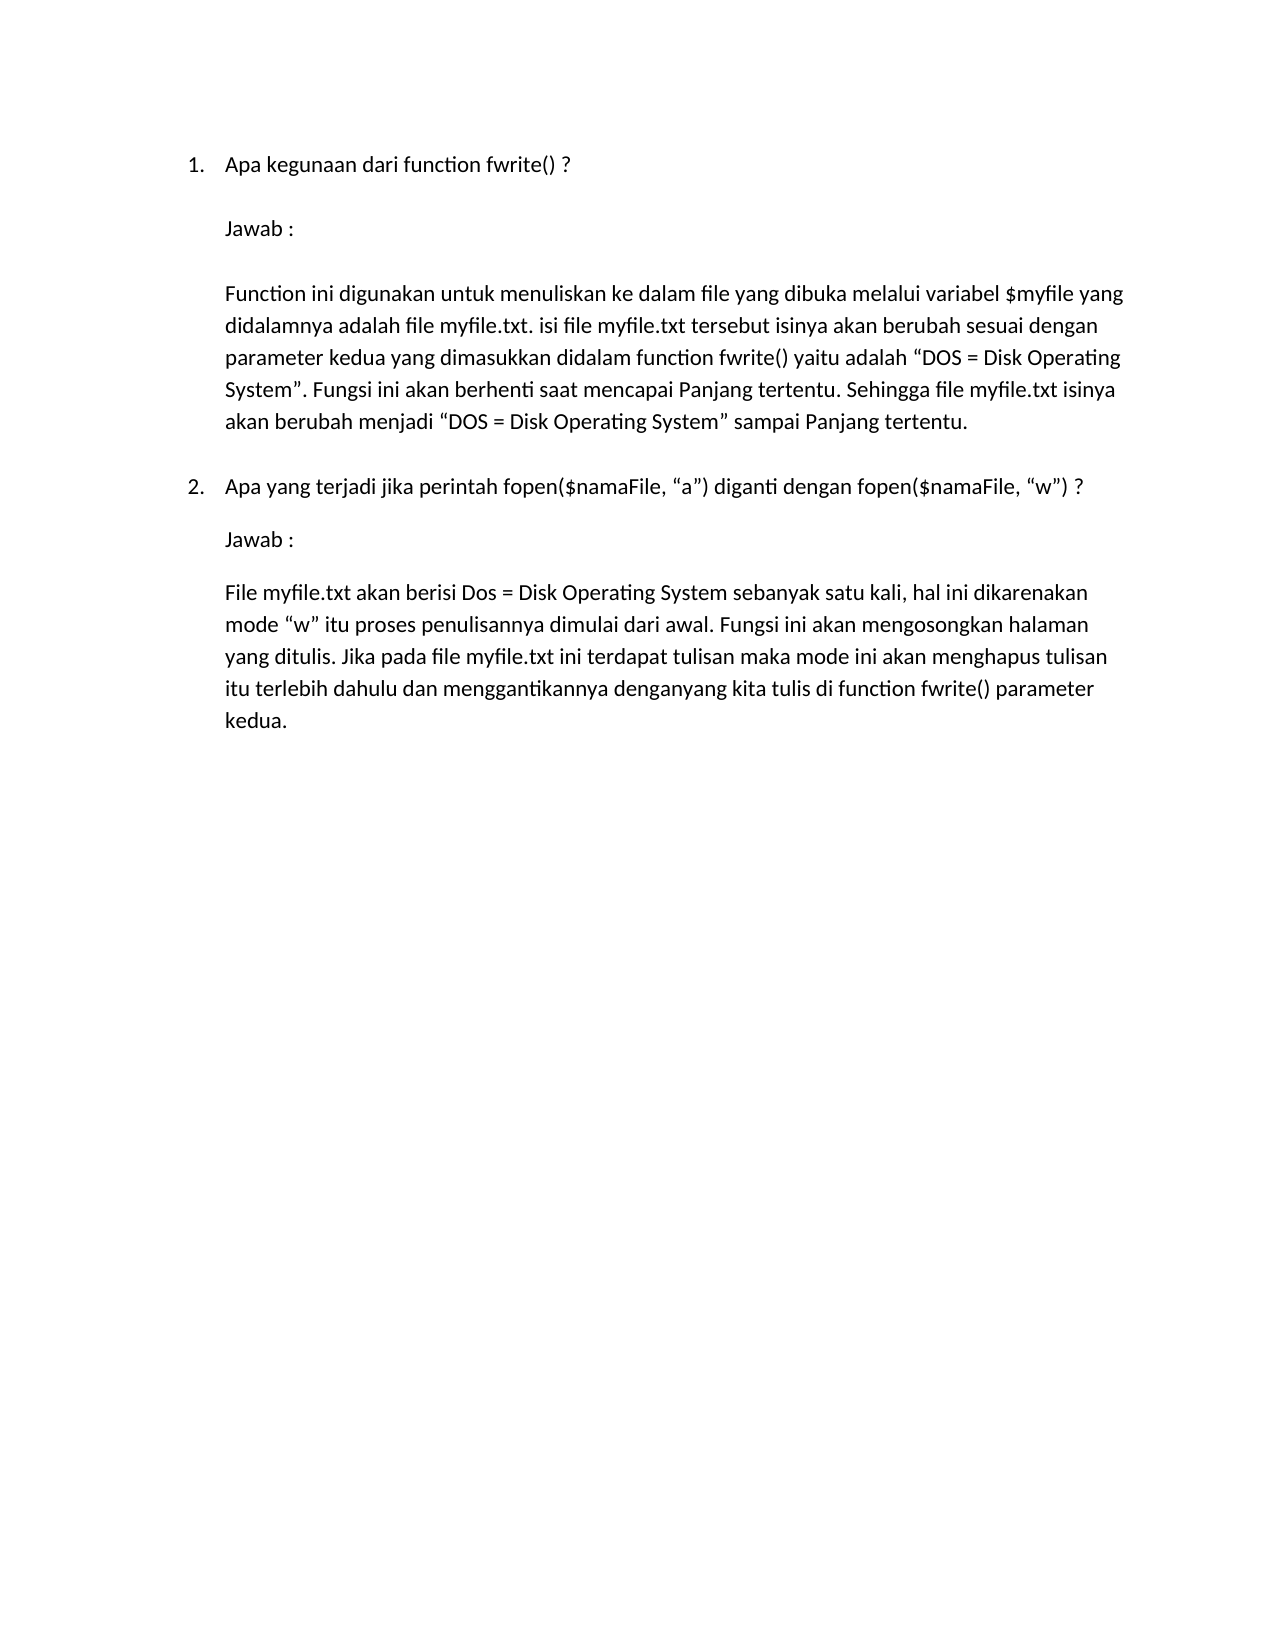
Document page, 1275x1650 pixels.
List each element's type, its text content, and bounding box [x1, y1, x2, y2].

list Jawab : [225, 214, 1125, 242]
list Function ini digunakan untuk menuliskan ke dalam file yang dibuka melalui variabel $myfile yang didalamnya adalah file myfile.txt. isi file myfile.txt tersebut isinya akan berubah sesuai dengan parameter kedua yang dimasukkan didalam function fwrite() yaitu adalah “DOS = Disk Operating System”. Fungsi ini akan berhenti saat mencapai Panjang tertentu. Sehingga file myfile.txt isinya akan berubah menjadi “DOS = Disk Operating System” sampai Panjang tertentu. [225, 279, 1125, 436]
text File myfile.txt akan berisi Dos = Disk Operating System sebanyak satu kali, hal ini dikarenakan mode “w” itu proses penulisannya dimulai dari awal. Fungsi ini akan mengosongkan halaman yang ditulis. Jika pada file myfile.txt ini terdapat tulisan maka mode ini akan menghapus tulisan itu terlebih dahulu dan menggantikannya denganyang kita tulis di function fwrite() parameter kedua. [225, 578, 1125, 735]
list Apa yang terjadi jika perintah fopen($namaFile, “a”) diganti dengan fopen($namaFile, “w”) ? [187, 472, 1125, 500]
text Jawab : [225, 525, 1125, 553]
list Apa kegunaan dari function fwrite() ? [187, 150, 1125, 178]
